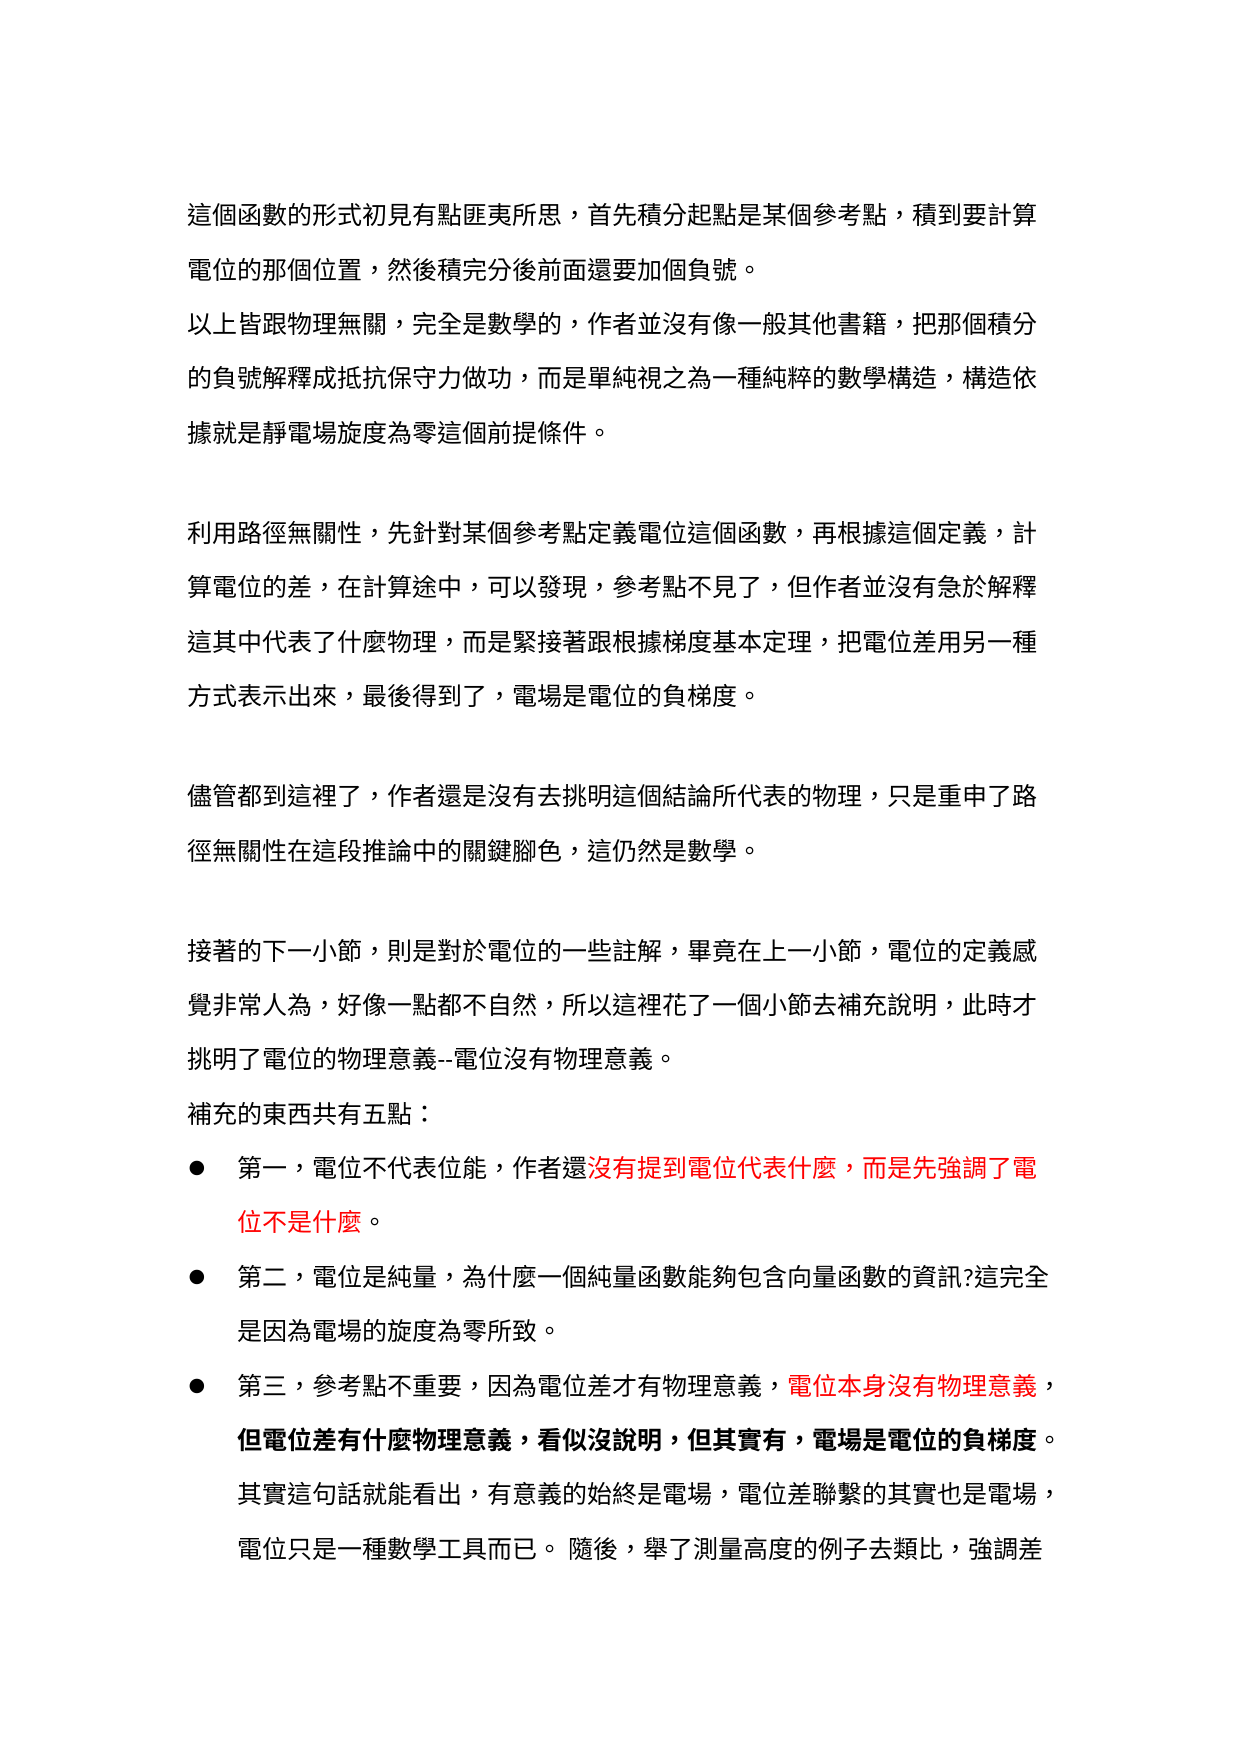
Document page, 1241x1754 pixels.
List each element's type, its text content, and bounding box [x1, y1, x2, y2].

text 以上皆跟物理無關，完全是數學的，作者並沒有像一般其他書籍，把那個積分的負號解釋成抵抗保守力做功，而是單純視之為一種純粹的數學構造，構造依據就是靜電場旋度為零這個前提條件。 [187, 304, 1053, 449]
text 接著的下一小節，則是對於電位的一些註解，畢竟在上一小節，電位的定義感覺非常人為，好像一點都不自然，所以這裡花了一個小節去補充說明，此時才挑明了電位的物理意義--電位沒有物理意義。 [187, 931, 1053, 1076]
text 這個函數的形式初見有點匪夷所思，首先積分起點是某個參考點，積到要計算電位的那個位置，然後積完分後前面還要加個負號。 [187, 196, 1053, 286]
text 儘管都到這裡了，作者還是沒有去挑明這個結論所代表的物理，只是重申了路徑無關性在這段推論中的關鍵腳色，這仍然是數學。 [187, 777, 1053, 867]
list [187, 1366, 1053, 1565]
text 利用路徑無關性，先針對某個參考點定義電位這個函數，再根據這個定義，計算電位的差，在計算途中，可以發現，參考點不見了，但作者並沒有急於解釋這其中代表了什麼物理，而是緊接著跟根據梯度基本定理，把電位差用另一種方式表示出來，最後得到了，電場是電位的負梯度。 [187, 513, 1053, 713]
list 第二，電位是純量，為什麼一個純量函數能夠包含向量函數的資訊?這完全是因為電場的旋度為零所致。 [187, 1257, 1053, 1348]
text 補充的東西共有五點： [187, 1094, 1053, 1130]
list 第一，電位不代表位能，作者還沒有提到電位代表什麼，而是先強調了電位不是什麼。 [187, 1148, 1053, 1239]
